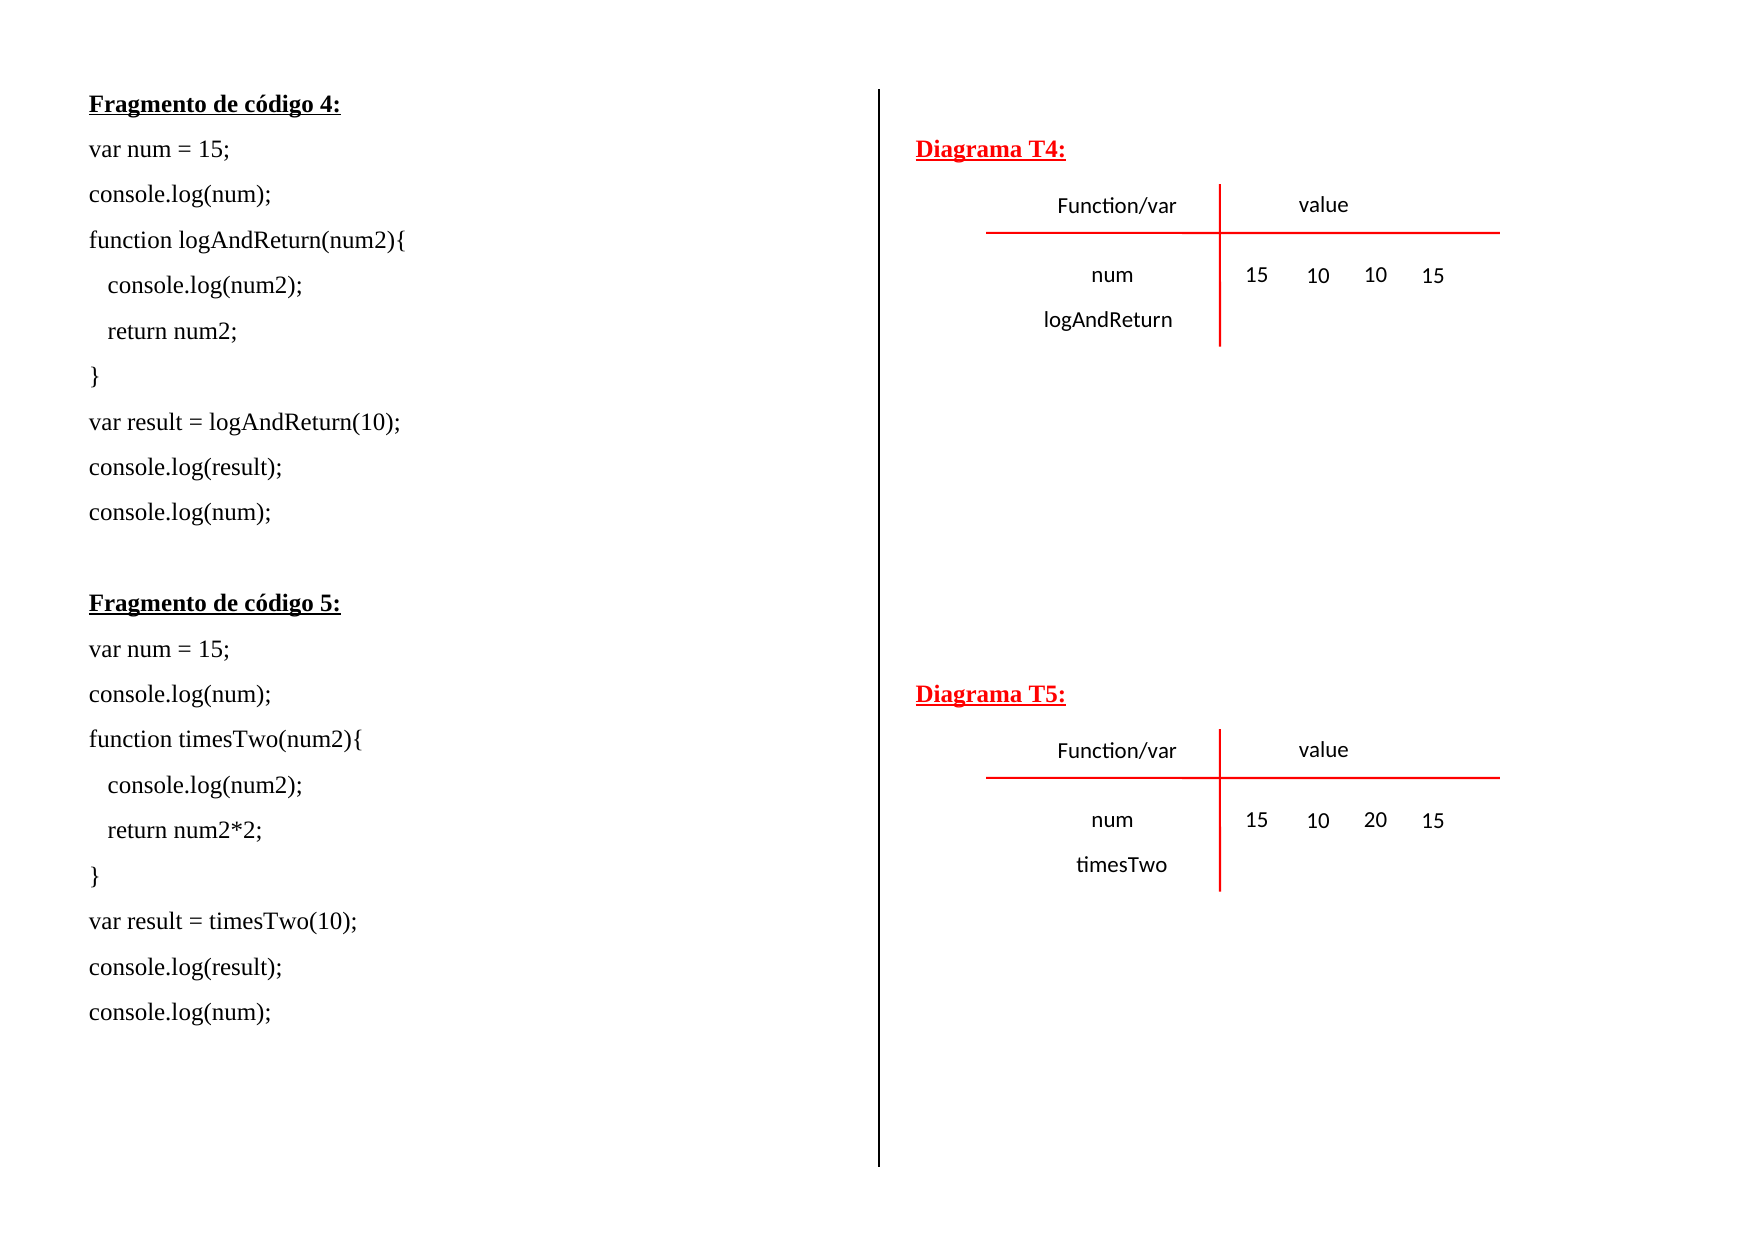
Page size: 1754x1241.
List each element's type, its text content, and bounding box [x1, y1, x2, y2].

text return num2; [89, 316, 842, 344]
text } [89, 361, 842, 390]
text console.log(result); [89, 952, 842, 980]
text console.log(num); [89, 179, 842, 208]
text var result = timesTwo(10); [89, 906, 842, 935]
text console.log(num2); [89, 270, 842, 299]
text var num = 15; [89, 134, 842, 163]
text console.log(num); [89, 679, 842, 708]
text console.log(num2); [89, 770, 842, 799]
text var result = logAndReturn(10); [89, 407, 842, 435]
text Diagrama T4: [915, 134, 1668, 163]
text Diagrama T5: [915, 679, 1668, 708]
text Fragmento de código 5: [89, 588, 842, 617]
text console.log(num); [89, 997, 842, 1026]
text function logAndReturn(num2){ [89, 225, 842, 254]
text console.log(num); [89, 497, 842, 526]
text function timesTwo(num2){ [89, 724, 842, 753]
text return num2*2; [89, 815, 842, 844]
text Fragmento de código 4: [89, 89, 842, 117]
text var num = 15; [89, 634, 842, 662]
text } [89, 861, 842, 889]
text console.log(result); [89, 452, 842, 481]
